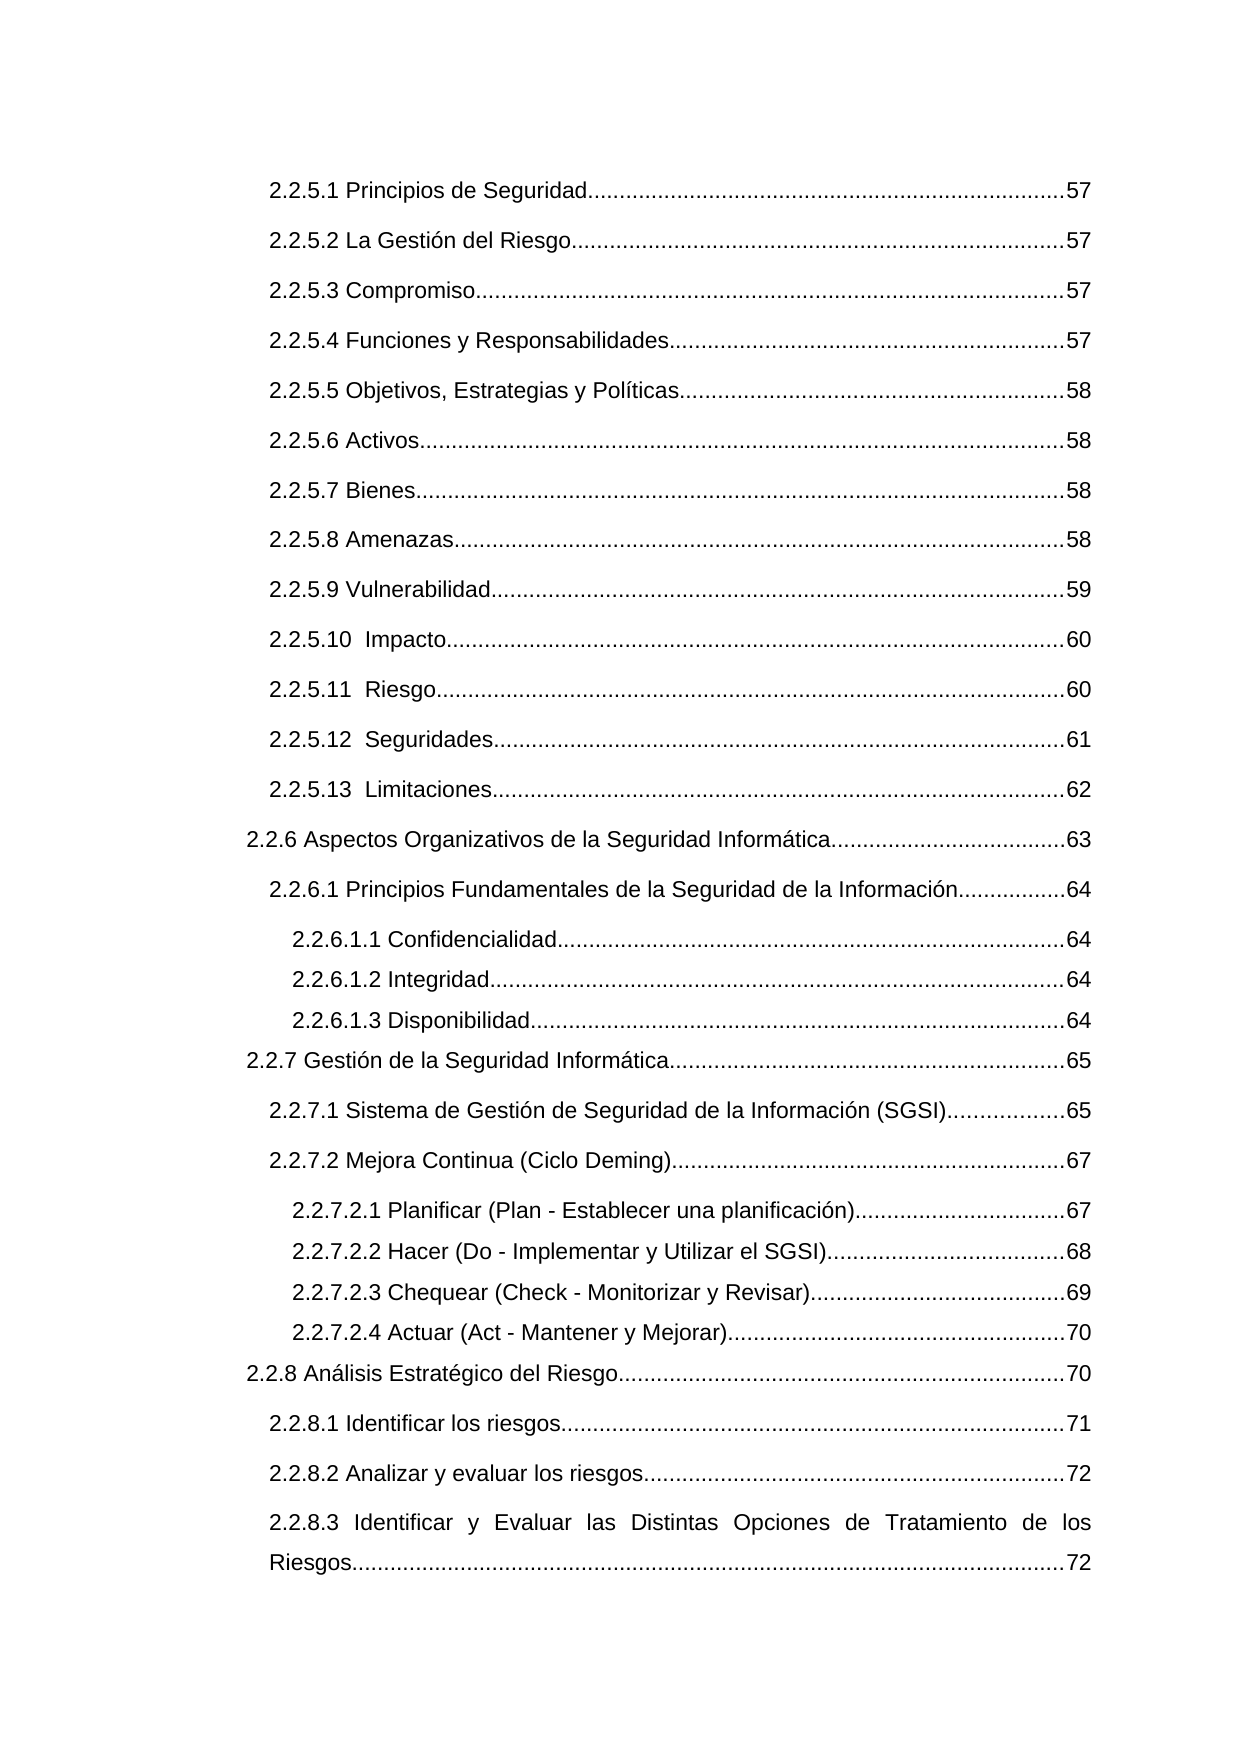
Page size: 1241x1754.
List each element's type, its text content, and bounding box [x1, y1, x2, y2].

text 2.2.5.13 Limitaciones. 62 [269, 776, 1092, 802]
text 2.2.5.9 Vulnerabilidad. 59 [269, 576, 1092, 603]
text 2.2.7.2 Mejora Continua (Ciclo Deming). 67 [269, 1147, 1092, 1174]
text 2.2.5.10 Impacto. 60 [269, 626, 1092, 653]
text 2.2.8.1 Identificar los riesgos 71 [269, 1409, 1092, 1436]
text 2.2.5.2 La Gestión del Riesgo. 57 [269, 227, 1092, 253]
text 2.2.5.6 Activos. 58 [269, 427, 1092, 453]
text 2.2.5.8 Amenazas. 58 [269, 526, 1092, 553]
text 2.2.5.12 Seguridades. 61 [269, 726, 1092, 752]
text 2.2.5.3 Compromiso. 57 [269, 277, 1092, 303]
text 2.2.5.1 Principios de Seguridad. 57 [269, 177, 1092, 203]
text 2.2.7.2.2 Hacer (Do - Implementar y Utilizar el SGSI). 68 [292, 1238, 1092, 1264]
text 2.2.7 Gestión de la Seguridad Informática. 65 [246, 1047, 1092, 1074]
text 2.2.7.2.1 Planificar (Plan - Establecer una planificación) 67 [292, 1197, 1092, 1223]
text 2.2.6 Aspectos Organizativos de la Seguridad Informática. 63 [246, 826, 1092, 852]
text 2.2.8.2 Analizar y evaluar los riesgos. 72 [269, 1459, 1092, 1486]
text 2.2.8.3 Identificar y Evaluar las Distintas Opciones de Tratamiento de los Riesgos 72 [269, 1509, 1092, 1575]
text 2.2.5.7 Bienes. 58 [269, 477, 1092, 503]
text 2.2.5.4 Funciones y Responsabilidades. 57 [269, 327, 1092, 353]
text 2.2.6.1 Principios Fundamentales de la Seguridad de la Información. 64 [269, 876, 1092, 902]
text 2.2.8 Análisis Estratégico del Riesgo. 70 [246, 1360, 1092, 1386]
text 2.2.6.1.3 Disponibilidad. 64 [292, 1007, 1092, 1033]
text 2.2.6.1.2 Integridad. 64 [292, 966, 1092, 993]
text 2.2.5.5 Objetivos, Estrategias y Políticas. 58 [269, 377, 1092, 403]
text 2.2.6.1.1 Confidencialidad. 64 [292, 926, 1092, 952]
text 2.2.7.1 Sistema de Gestión de Seguridad de la Información (SGSI). 65 [269, 1097, 1092, 1124]
text 2.2.7.2.4 Actuar (Act - Mantener y Mejorar). 70 [292, 1319, 1092, 1345]
text 2.2.5.11 Riesgo. 60 [269, 676, 1092, 702]
text 2.2.7.2.3 Chequear (Check - Monitorizar y Revisar). 69 [292, 1278, 1092, 1305]
